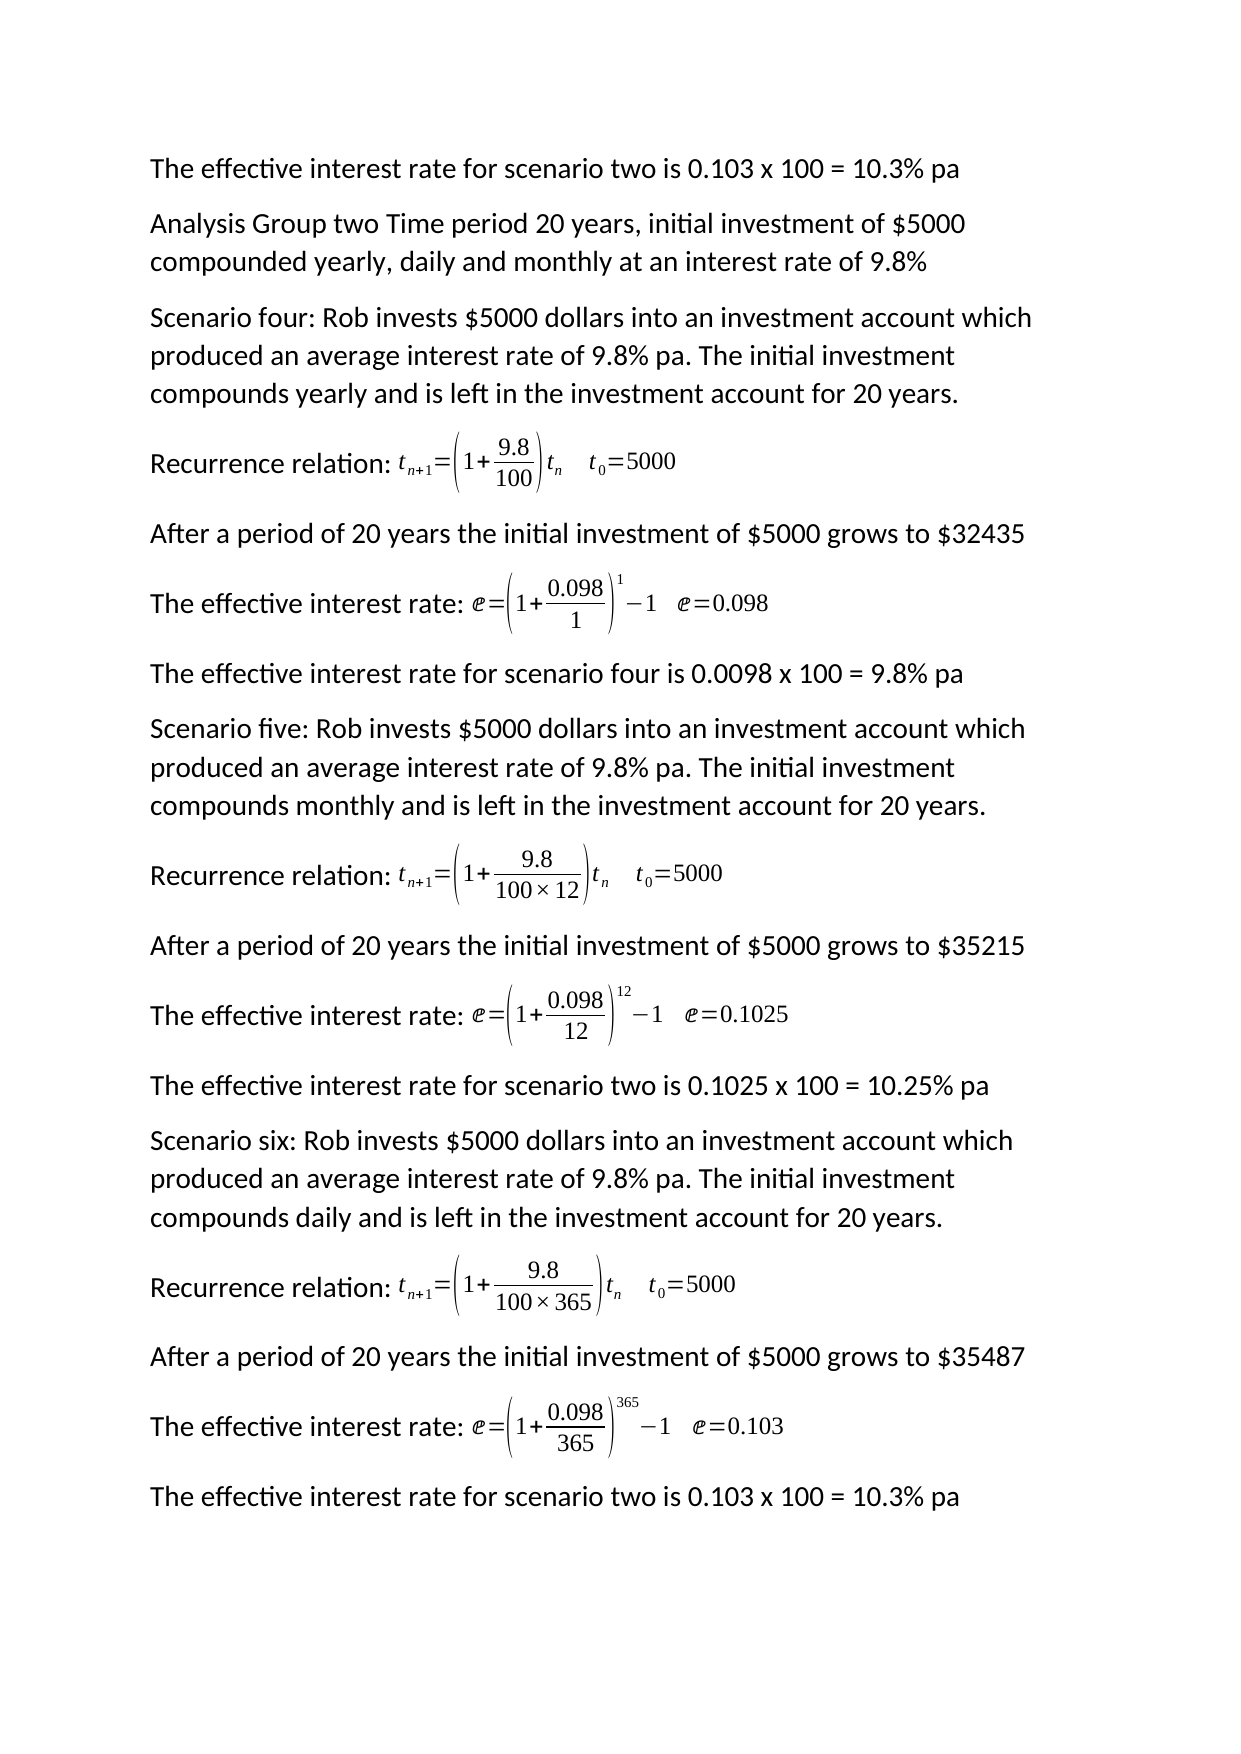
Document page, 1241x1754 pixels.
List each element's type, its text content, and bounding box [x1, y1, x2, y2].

text After a period of 20 years the initial investment of $5000 grows to $35487 [150, 1338, 1090, 1374]
text Analysis Group two Time period 20 years, initial investment of $5000 compounded yearly, daily and monthly at an interest rate of 9.8% [150, 205, 1090, 279]
text After a period of 20 years the initial investment of $5000 grows to $35215 [150, 927, 1090, 962]
text Scenario four: Rob invests $5000 dollars into an investment account which produced an average interest rate of 9.8% pa. The initial investment compounds yearly and is left in the investment account for 20 years. [150, 299, 1090, 411]
text The effective interest rate: [150, 570, 1090, 636]
text The effective interest rate for scenario two is 0.103 x 100 = 10.3% pa [150, 1478, 1090, 1514]
text Recurrence relation: [150, 1254, 1090, 1319]
text The effective interest rate for scenario two is 0.1025 x 100 = 10.25% pa [150, 1067, 1090, 1102]
text Recurrence relation: [150, 431, 1090, 496]
text The effective interest rate: [150, 1393, 1090, 1459]
text The effective interest rate for scenario four is 0.0098 x 100 = 9.8% pa [150, 655, 1090, 691]
text Scenario six: Rob invests $5000 dollars into an investment account which produced an average interest rate of 9.8% pa. The initial investment compounds daily and is left in the investment account for 20 years. [150, 1122, 1090, 1234]
text The effective interest rate for scenario two is 0.103 x 100 = 10.3% pa [150, 150, 1090, 186]
text The effective interest rate: [150, 982, 1090, 1047]
text After a period of 20 years the initial investment of $5000 grows to $32435 [150, 515, 1090, 551]
text Recurrence relation: [150, 842, 1090, 907]
text Scenario five: Rob invests $5000 dollars into an investment account which produced an average interest rate of 9.8% pa. The initial investment compounds monthly and is left in the investment account for 20 years. [150, 710, 1090, 823]
